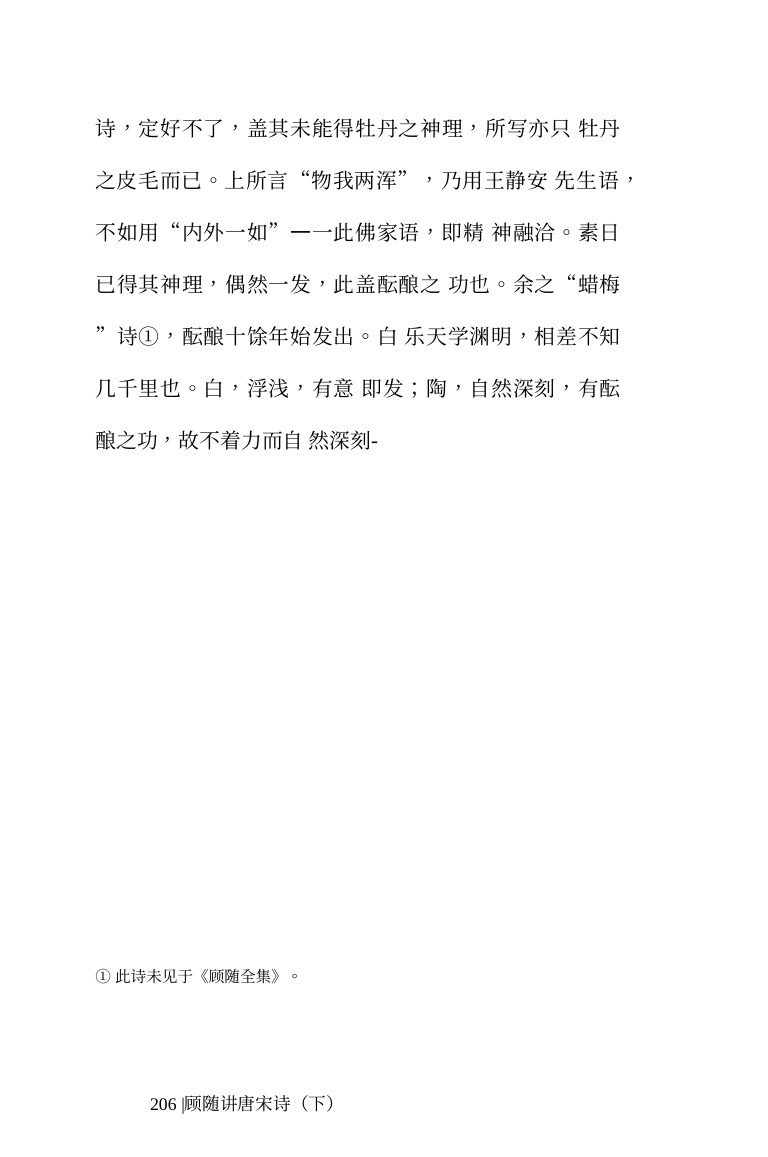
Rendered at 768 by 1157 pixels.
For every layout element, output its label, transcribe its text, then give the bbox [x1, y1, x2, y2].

text ① 此诗未见于《顾随全集》。 [95, 965, 620, 987]
text 诗，定好不了，盖其未能得牡丹之神理，所写亦只 牡丹之皮毛而已。上所言“物我两浑”，乃用王静安 先生语，不如用“内外一如”一一此佛家语，即精 神融洽。素日已得其神理，偶然一发，此盖酝酿之 功也。余之“蜡梅”诗①，酝酿十馀年始发出。白 乐天学渊明，相差不知几千里也。白，浮浅，有意 即发；陶，自然深刻，有酝酿之功，故不着力而自 然深刻- [95, 95, 620, 458]
